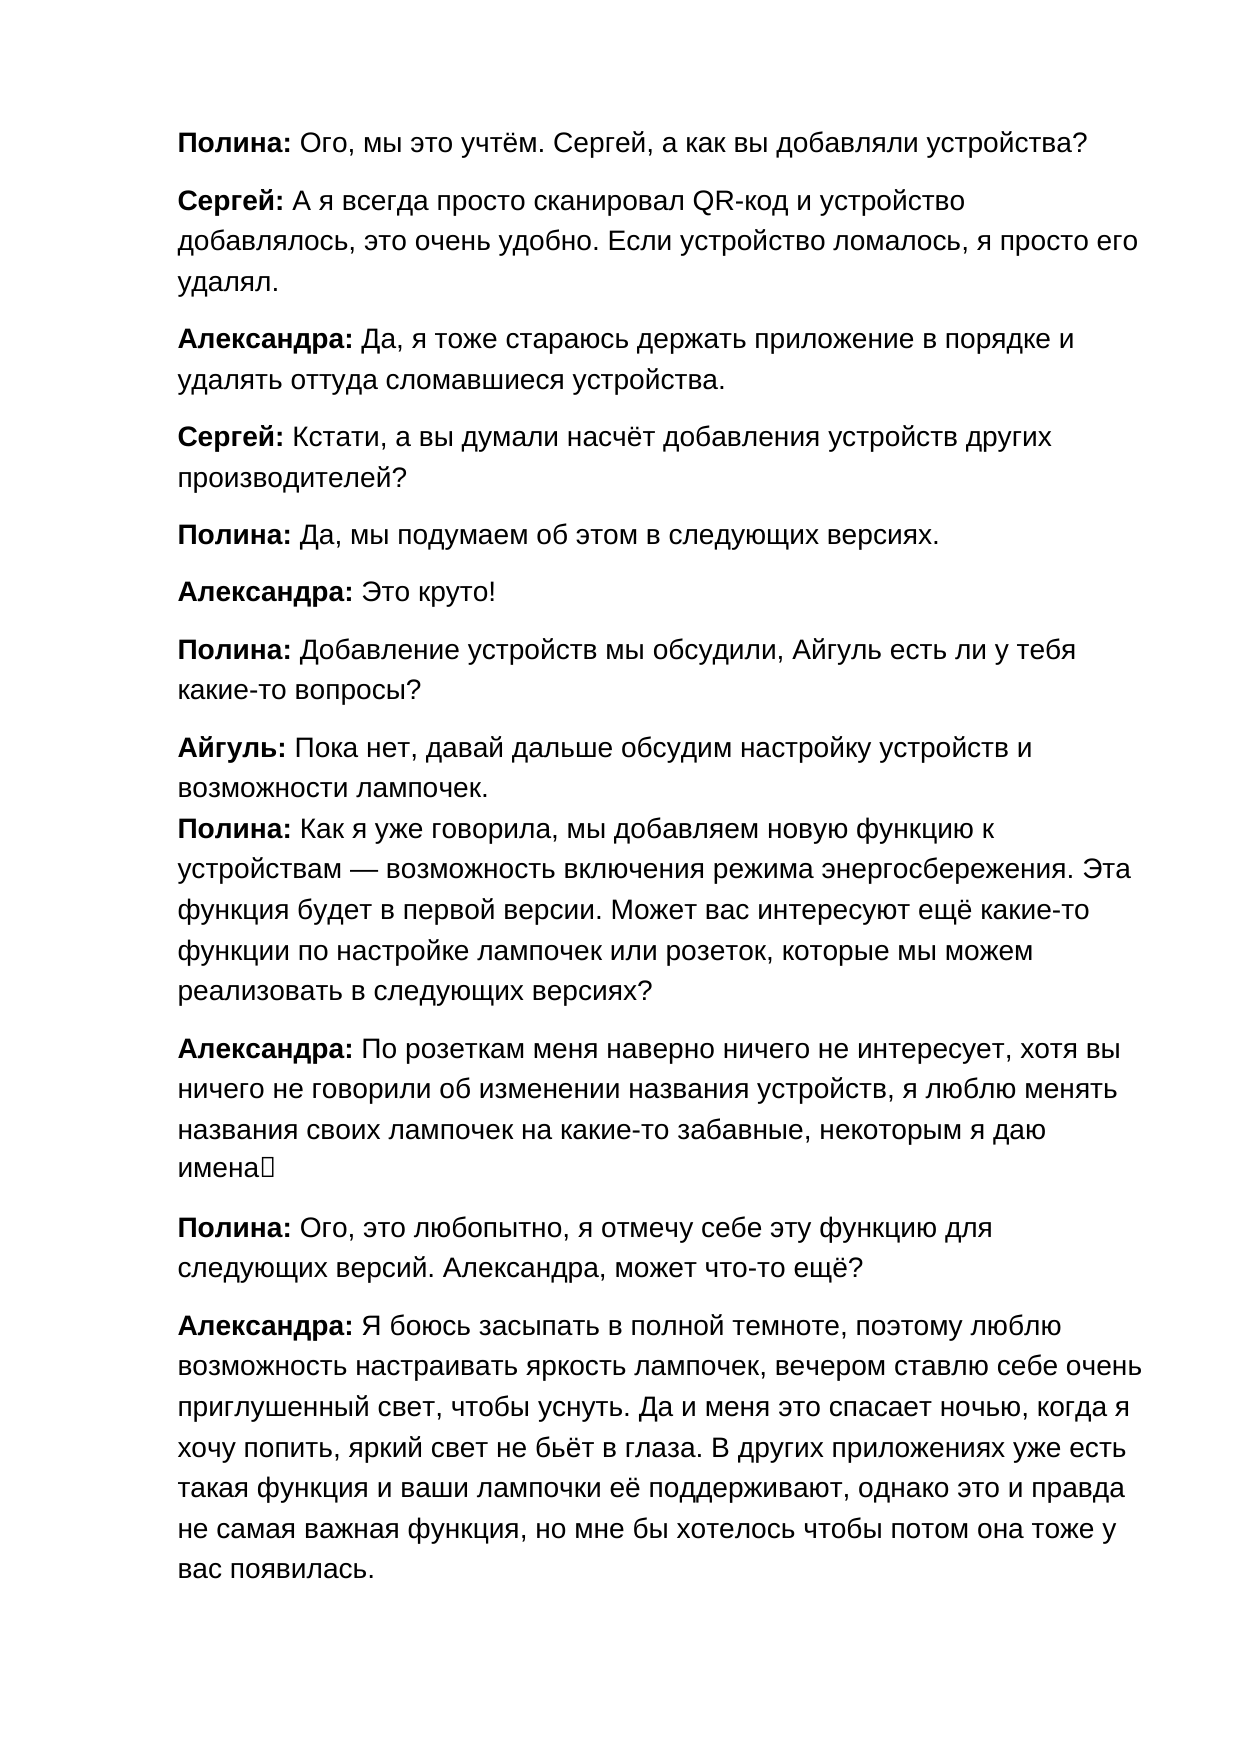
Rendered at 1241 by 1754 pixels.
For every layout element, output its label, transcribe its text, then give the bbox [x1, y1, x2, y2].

text Айгуль: Пока нет, давай дальше обсудим настройку устройств и возможности лампочек. [177, 722, 1152, 803]
text Полина: Добавление устройств мы обсудили, Айгуль есть ли у тебя какие-то вопросы? [177, 624, 1152, 706]
text Александра: По розеткам меня наверно ничего не интересует, хотя вы ничего не говорили об изменении названия устройств, я люблю менять названия своих лампочек на какие-то забавные, некоторым я даю имена🙂 [177, 1023, 1152, 1186]
text Полина: Как я уже говорила, мы добавляем новую функцию к устройствам — возможность включения режима энергосбережения. Эта функция будет в первой версии. Может вас интересуют ещё какие-то функции по настройке лампочек или розеток, которые мы можем реализовать в следующих версиях? [177, 803, 1152, 1007]
text Александра: Это круто! [177, 567, 1152, 608]
text Сергей: А я всегда просто сканировал QR-код и устройство добавлялось, это очень удобно. Если устройство ломалось, я просто его удалял. [177, 175, 1152, 297]
text Полина: Ого, мы это учтём. Сергей, а как вы добавляли устройства? [177, 118, 1152, 159]
text Полина: Ого, это любопытно, я отмечу себе эту функцию для следующих версий. Александра, может что-то ещё? [177, 1202, 1152, 1284]
text Сергей: Кстати, а вы думали насчёт добавления устройств других производителей? [177, 412, 1152, 493]
text Александра: Да, я тоже стараюсь держать приложение в порядке и удалять оттуда сломавшиеся устройства. [177, 314, 1152, 395]
text Полина: Да, мы подумаем об этом в следующих версиях. [177, 510, 1152, 550]
text Александра: Я боюсь засыпать в полной темноте, поэтому люблю возможность настраивать яркость лампочек, вечером ставлю себе очень приглушенный свет, чтобы уснуть. Да и меня это спасает ночью, когда я хочу попить, яркий свет не бьёт в глаза. В других приложениях уже есть такая функция и ваши лампочки её поддерживают, однако это и правда не самая важная функция, но мне бы хотелось чтобы потом она тоже у вас появилась. [177, 1300, 1152, 1585]
